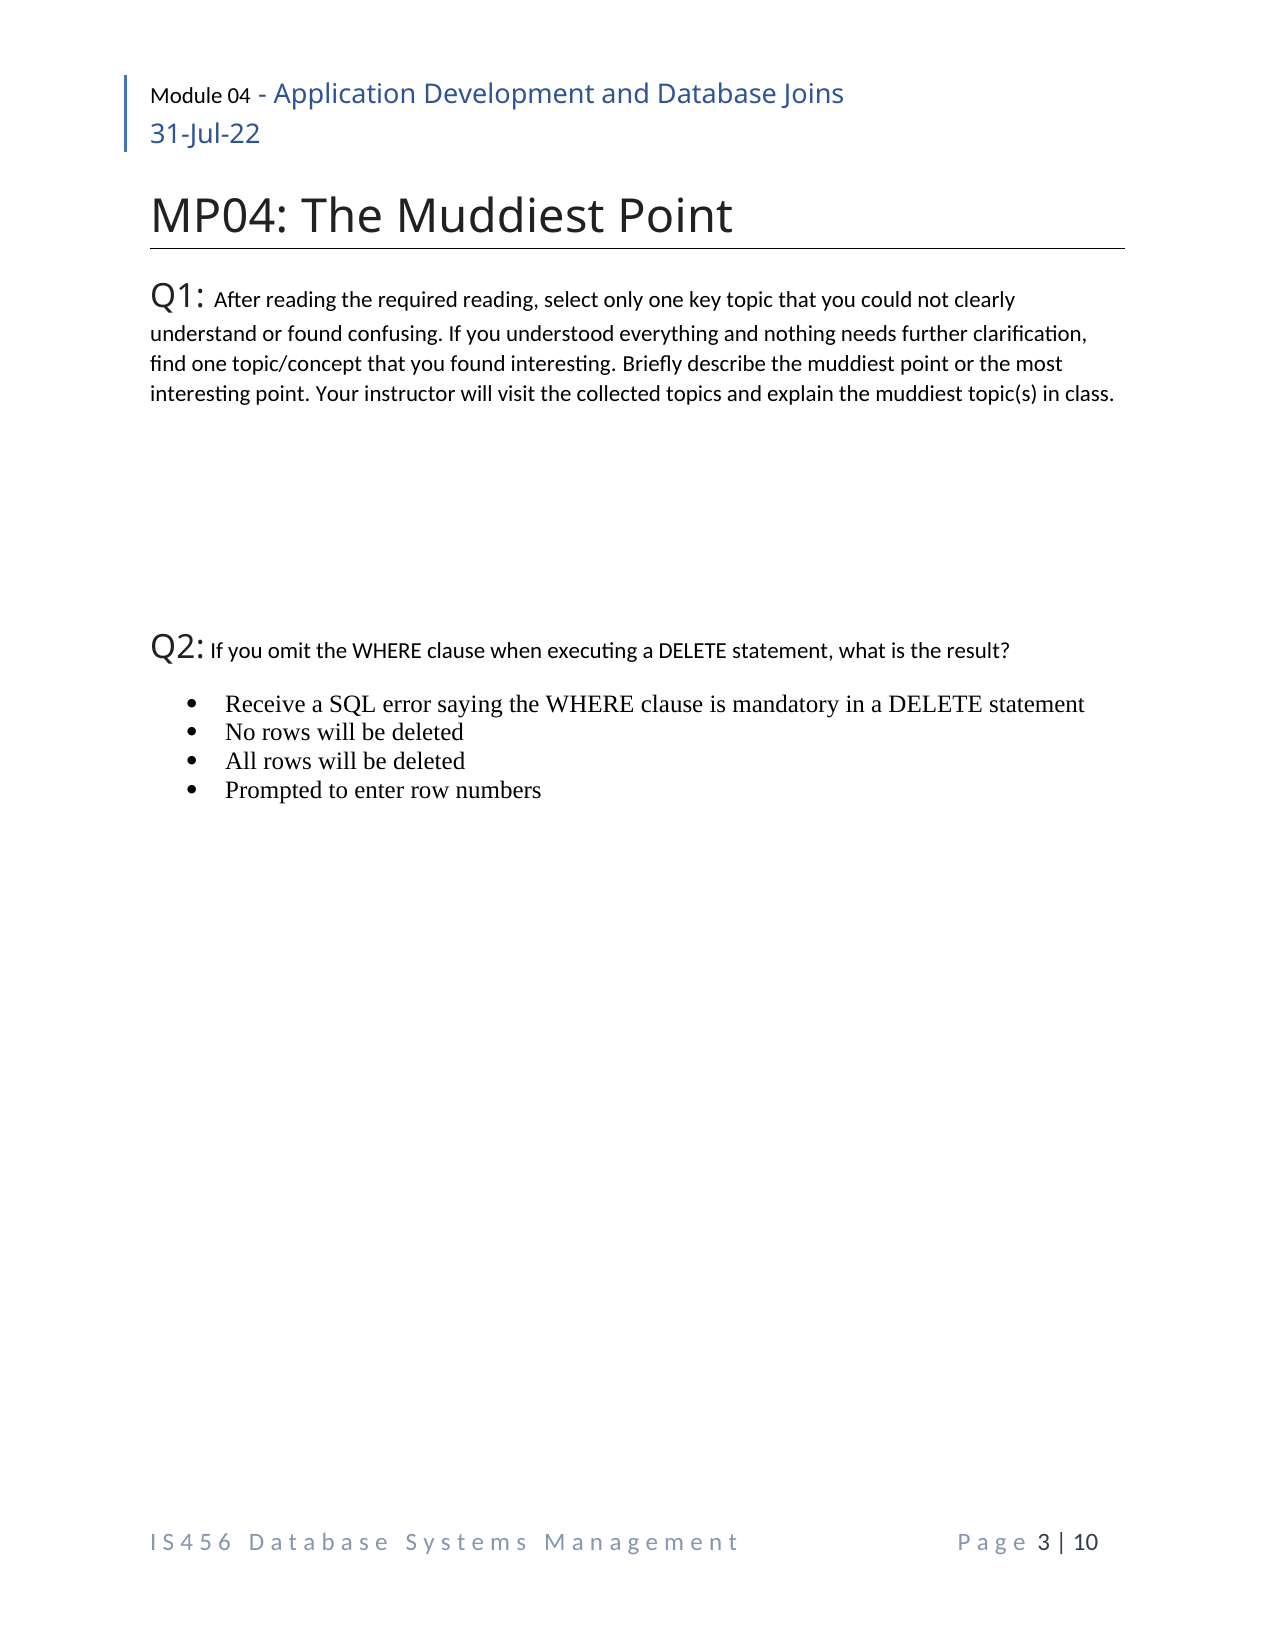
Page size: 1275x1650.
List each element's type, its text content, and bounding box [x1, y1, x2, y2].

text Q2: If you omit the WHERE clause when executing a DELETE statement, what is the result? [150, 623, 1125, 668]
list Prompted to enter row numbers [187, 775, 1125, 804]
text Q1: After reading the required reading, select only one key topic that you could not clearly understand or found confusing. If you understood everything and nothing needs further clarification, find one topic/concept that you found interesting. Briefly describe the muddiest point or the most interesting point. Your instructor will visit the collected topics and explain the muddiest topic(s) in class. [150, 271, 1125, 407]
list Receive a SQL error saying the WHERE clause is mandatory in a DELETE statement [187, 689, 1125, 717]
list All rows will be deleted [187, 746, 1125, 775]
list No rows will be deleted [187, 717, 1125, 746]
text MP04: The Muddiest Point [150, 183, 1125, 248]
